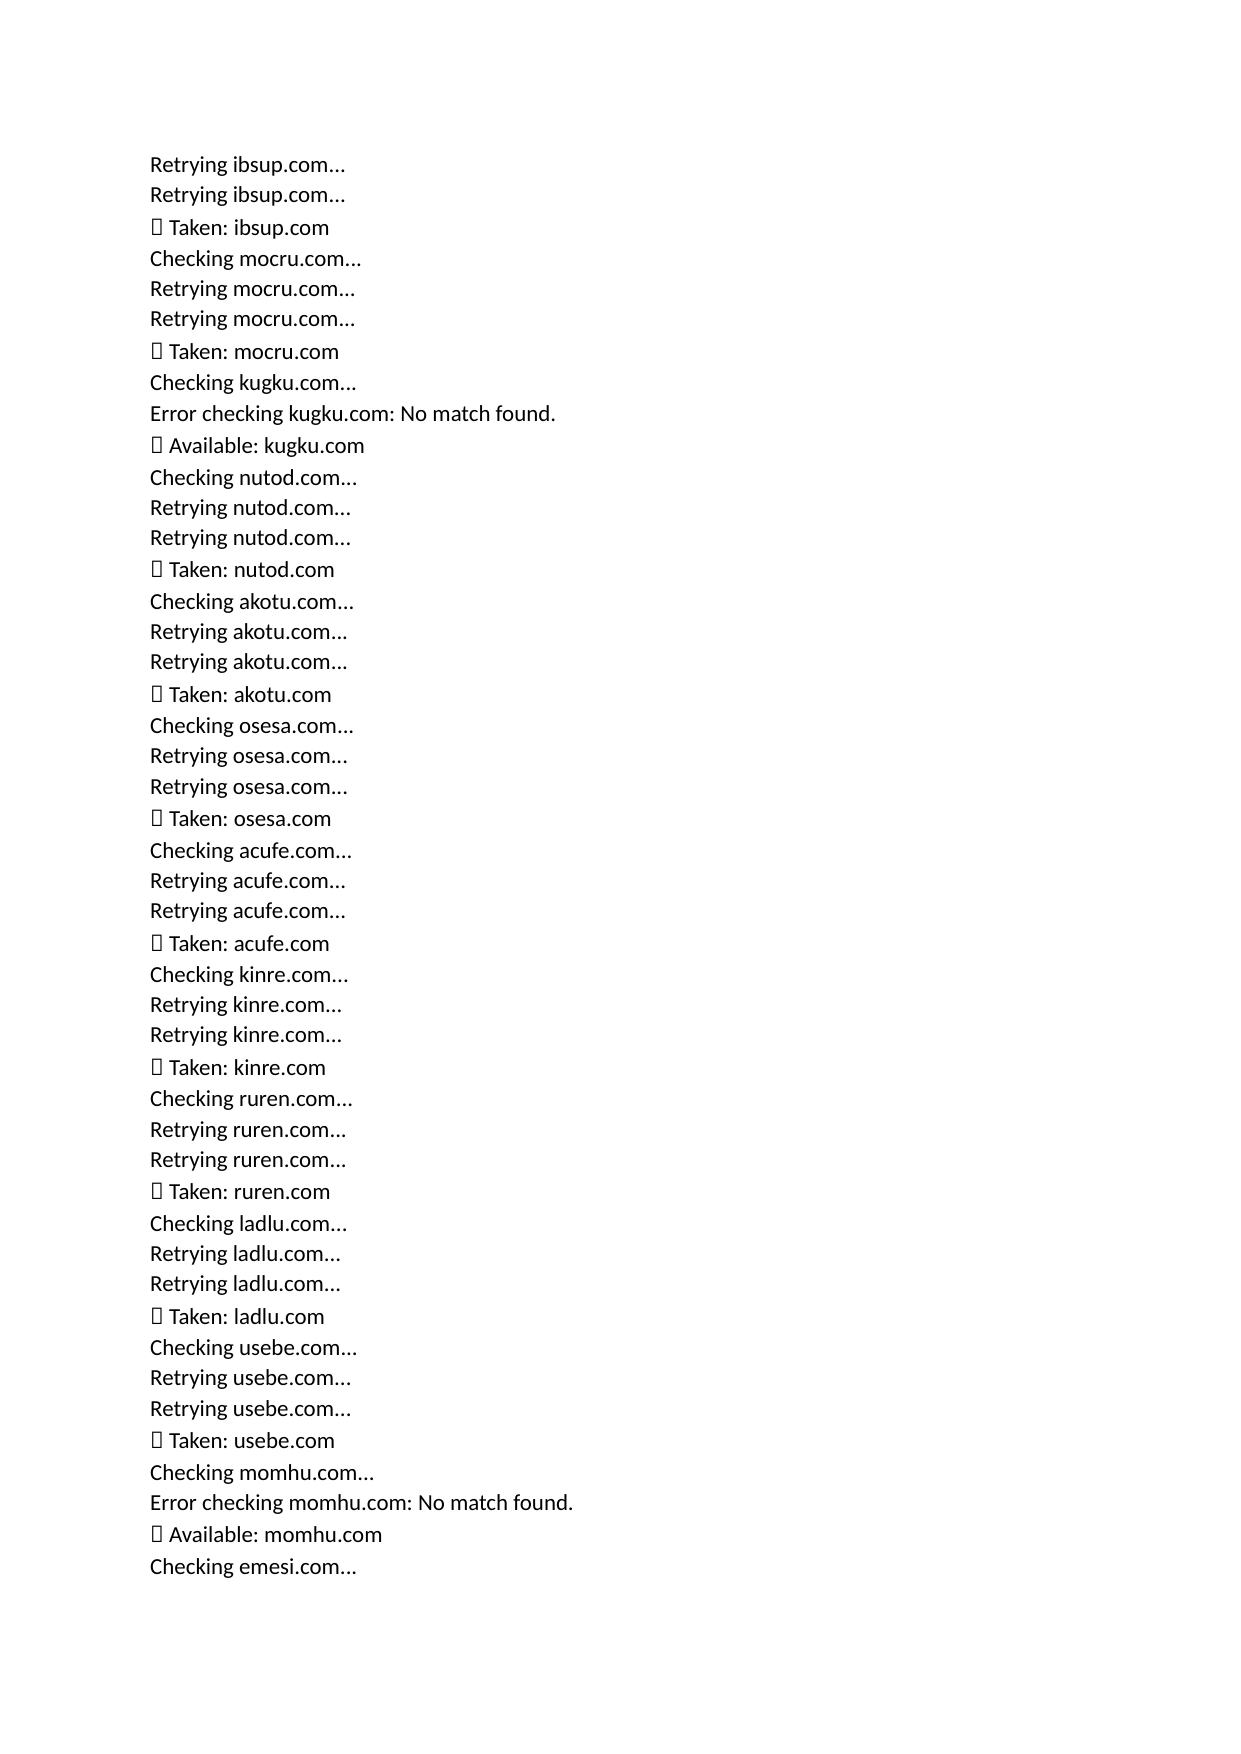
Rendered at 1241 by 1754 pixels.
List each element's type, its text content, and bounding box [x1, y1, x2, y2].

text ❌ Taken: usebe.com [150, 1424, 1090, 1455]
text Retrying usebe.com... [150, 1394, 1090, 1422]
text ❌ Taken: ibsup.com [150, 210, 1090, 242]
text Retrying ibsup.com... [150, 180, 1090, 208]
text Checking osesa.com... [150, 711, 1090, 739]
text Checking acufe.com... [150, 836, 1090, 864]
text Retrying nutod.com... [150, 523, 1090, 551]
text ❌ Taken: acufe.com [150, 926, 1090, 958]
text Retrying kinre.com... [150, 990, 1090, 1018]
text Checking ladlu.com... [150, 1209, 1090, 1237]
text ❌ Taken: ruren.com [150, 1175, 1090, 1206]
text Retrying osesa.com... [150, 772, 1090, 800]
text Checking kinre.com... [150, 960, 1090, 988]
text ❌ Taken: mocru.com [150, 335, 1090, 366]
text Retrying acufe.com... [150, 896, 1090, 924]
text ❌ Taken: ladlu.com [150, 1299, 1090, 1331]
text Retrying mocru.com... [150, 274, 1090, 302]
text Checking akotu.com... [150, 587, 1090, 615]
text Retrying ladlu.com... [150, 1269, 1090, 1297]
text Retrying ruren.com... [150, 1115, 1090, 1143]
text ❌ Taken: nutod.com [150, 553, 1090, 584]
text Error checking momhu.com: No match found. [150, 1488, 1090, 1516]
text Retrying akotu.com... [150, 617, 1090, 645]
text Checking kugku.com... [150, 368, 1090, 397]
text Checking nutod.com... [150, 463, 1090, 491]
text Checking mocru.com... [150, 244, 1090, 272]
text Checking usebe.com... [150, 1333, 1090, 1361]
text ✅ Available: kugku.com [150, 429, 1090, 460]
text Retrying osesa.com... [150, 742, 1090, 770]
text ❌ Taken: kinre.com [150, 1051, 1090, 1082]
text Checking ruren.com... [150, 1084, 1090, 1113]
text ❌ Taken: osesa.com [150, 802, 1090, 833]
text ❌ Taken: akotu.com [150, 678, 1090, 709]
text Retrying ruren.com... [150, 1145, 1090, 1173]
text Retrying ladlu.com... [150, 1239, 1090, 1267]
text Retrying akotu.com... [150, 647, 1090, 676]
text Retrying ibsup.com... [150, 150, 1090, 178]
text Retrying nutod.com... [150, 493, 1090, 521]
text Retrying acufe.com... [150, 866, 1090, 894]
text Retrying mocru.com... [150, 304, 1090, 333]
text Retrying usebe.com... [150, 1363, 1090, 1392]
text Retrying kinre.com... [150, 1021, 1090, 1049]
text Error checking kugku.com: No match found. [150, 399, 1090, 427]
text ✅ Available: momhu.com [150, 1518, 1090, 1549]
text Checking momhu.com... [150, 1458, 1090, 1486]
text Checking emesi.com... [150, 1552, 1090, 1580]
